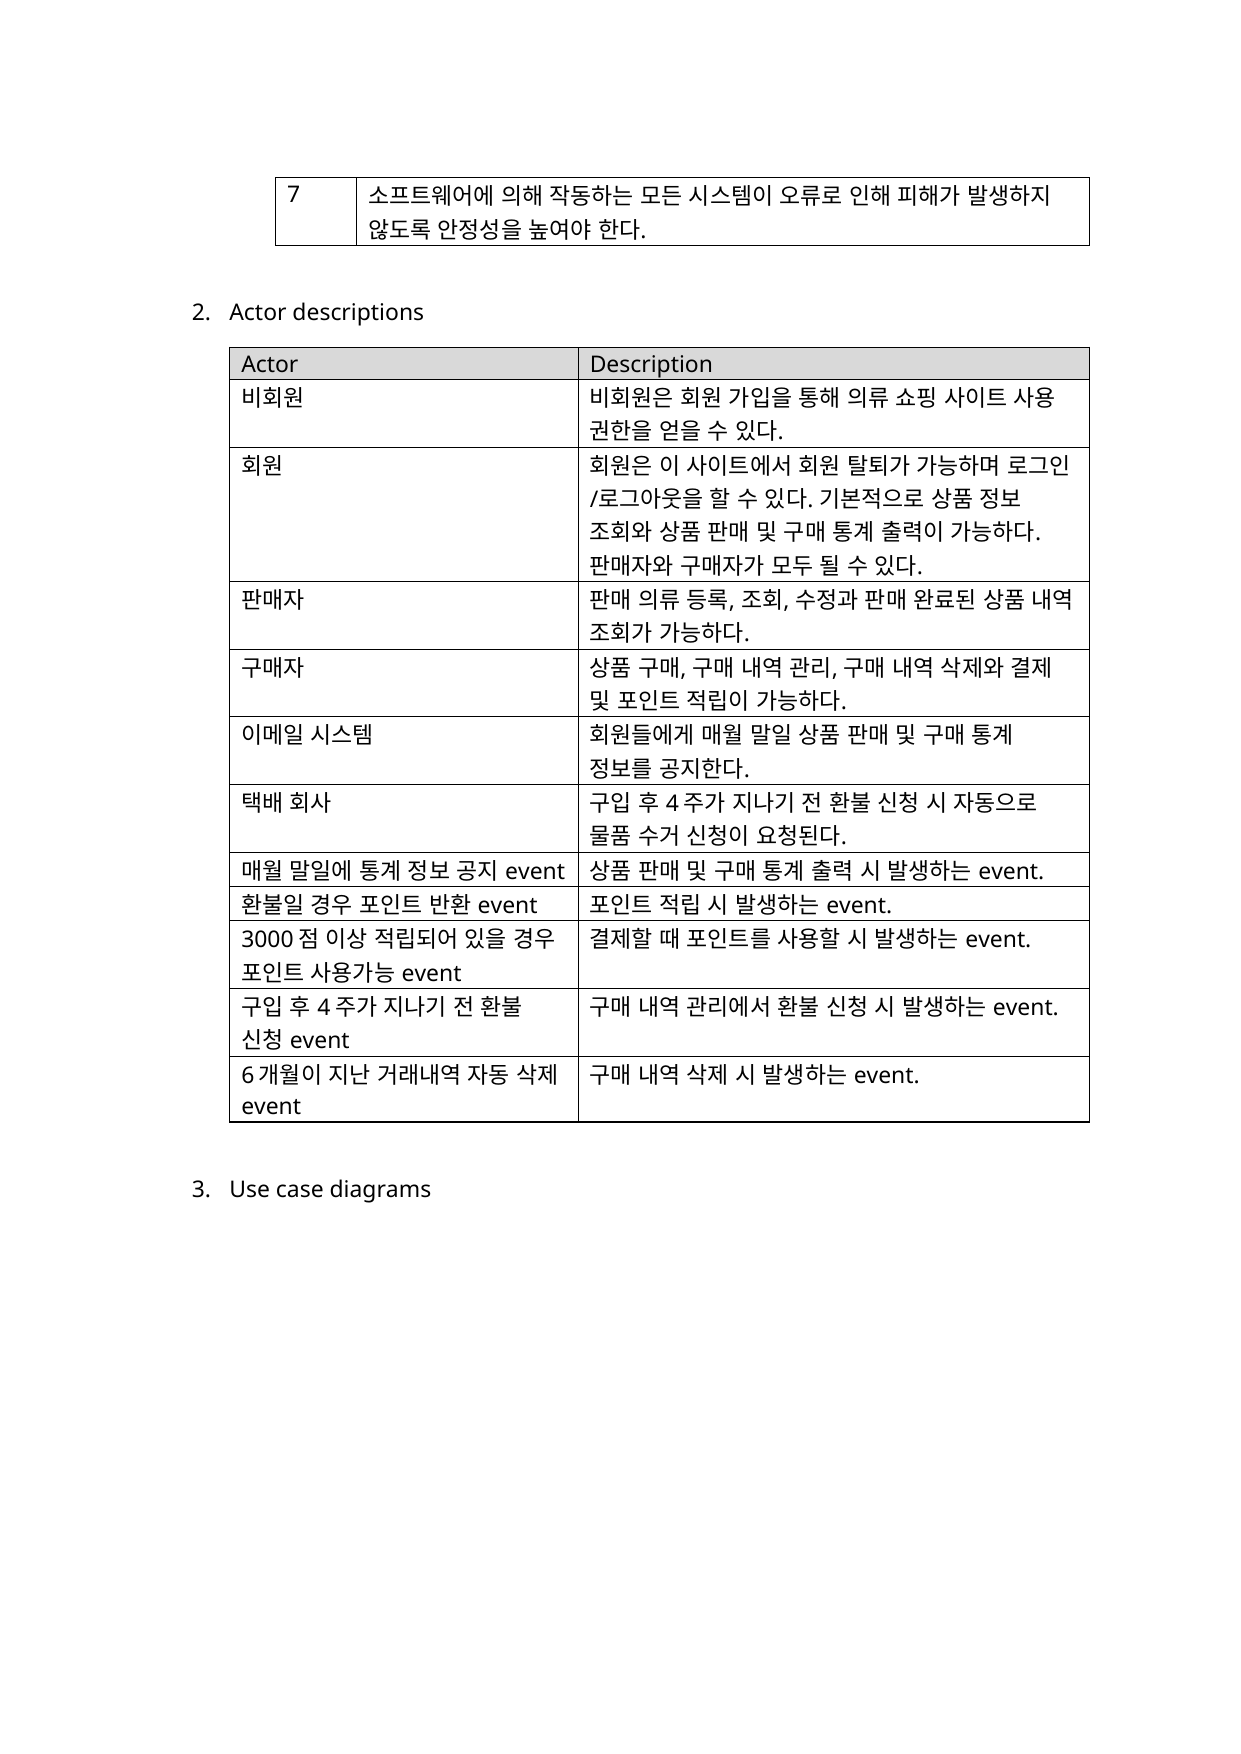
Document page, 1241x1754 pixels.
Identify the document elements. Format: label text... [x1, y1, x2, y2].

table_cell 비회원은 회원 가입을 통해 의류 쇼핑 사이트 사용 권한을 얻을 수 있다. [579, 380, 1089, 447]
table_cell 상품 구매, 구매 내역 관리, 구매 내역 삭제와 결제 및 포인트 적립이 가능하다. [579, 650, 1089, 716]
table_cell 택배 회사 [230, 785, 578, 852]
table_cell 판매자 [230, 582, 578, 648]
table_header Actor [230, 348, 578, 379]
table_cell 비회원 [230, 380, 578, 447]
table_cell 구매자 [230, 650, 578, 716]
table_cell 구매 내역 관리에서 환불 신청 시 발생하는 event. [579, 989, 1089, 1056]
table_cell 구입 후 4주가 지나기 전 환불 신청 시 자동으로 물품 수거 신청이 요청된다. [579, 785, 1089, 852]
list Use case diagrams [192, 1173, 1090, 1204]
table_cell 6개월이 지난 거래내역 자동 삭제 event [230, 1057, 578, 1121]
table_cell 7 [276, 178, 356, 245]
table_cell 구입 후 4주가 지나기 전 환불 신청 event [230, 989, 578, 1056]
list Actor descriptions [192, 296, 1090, 327]
table_cell 매월 말일에 통계 정보 공지 event [230, 853, 578, 886]
table_cell 구매 내역 삭제 시 발생하는 event. [579, 1057, 1089, 1121]
table_cell 회원들에게 매월 말일 상품 판매 및 구매 통계 정보를 공지한다. [579, 717, 1089, 784]
table_cell 이메일 시스템 [230, 717, 578, 784]
table_cell 3000점 이상 적립되어 있을 경우 포인트 사용가능 event [230, 921, 578, 988]
table_cell 소프트웨어에 의해 작동하는 모든 시스템이 오류로 인해 피해가 발생하지 않도록 안정성을 높여야 한다. [357, 178, 1089, 245]
table_cell 상품 판매 및 구매 통계 출력 시 발생하는 event. [579, 853, 1089, 886]
table_cell 결제할 때 포인트를 사용할 시 발생하는 event. [579, 921, 1089, 988]
table_cell 회원 [230, 448, 578, 581]
table_cell 포인트 적립 시 발생하는 event. [579, 887, 1089, 920]
table_cell 판매 의류 등록, 조회, 수정과 판매 완료된 상품 내역 조회가 가능하다. [579, 582, 1089, 648]
table_cell 환불일 경우 포인트 반환 event [230, 887, 578, 920]
table_cell 회원은 이 사이트에서 회원 탈퇴가 가능하며 로그인/로그아웃을 할 수 있다. 기본적으로 상품 정보 조회와 상품 판매 및 구매 통계 출력이 가능하다. 판매자와 구매자가 모두 될 수 있다. [579, 448, 1089, 581]
table_header Description [579, 348, 1089, 379]
